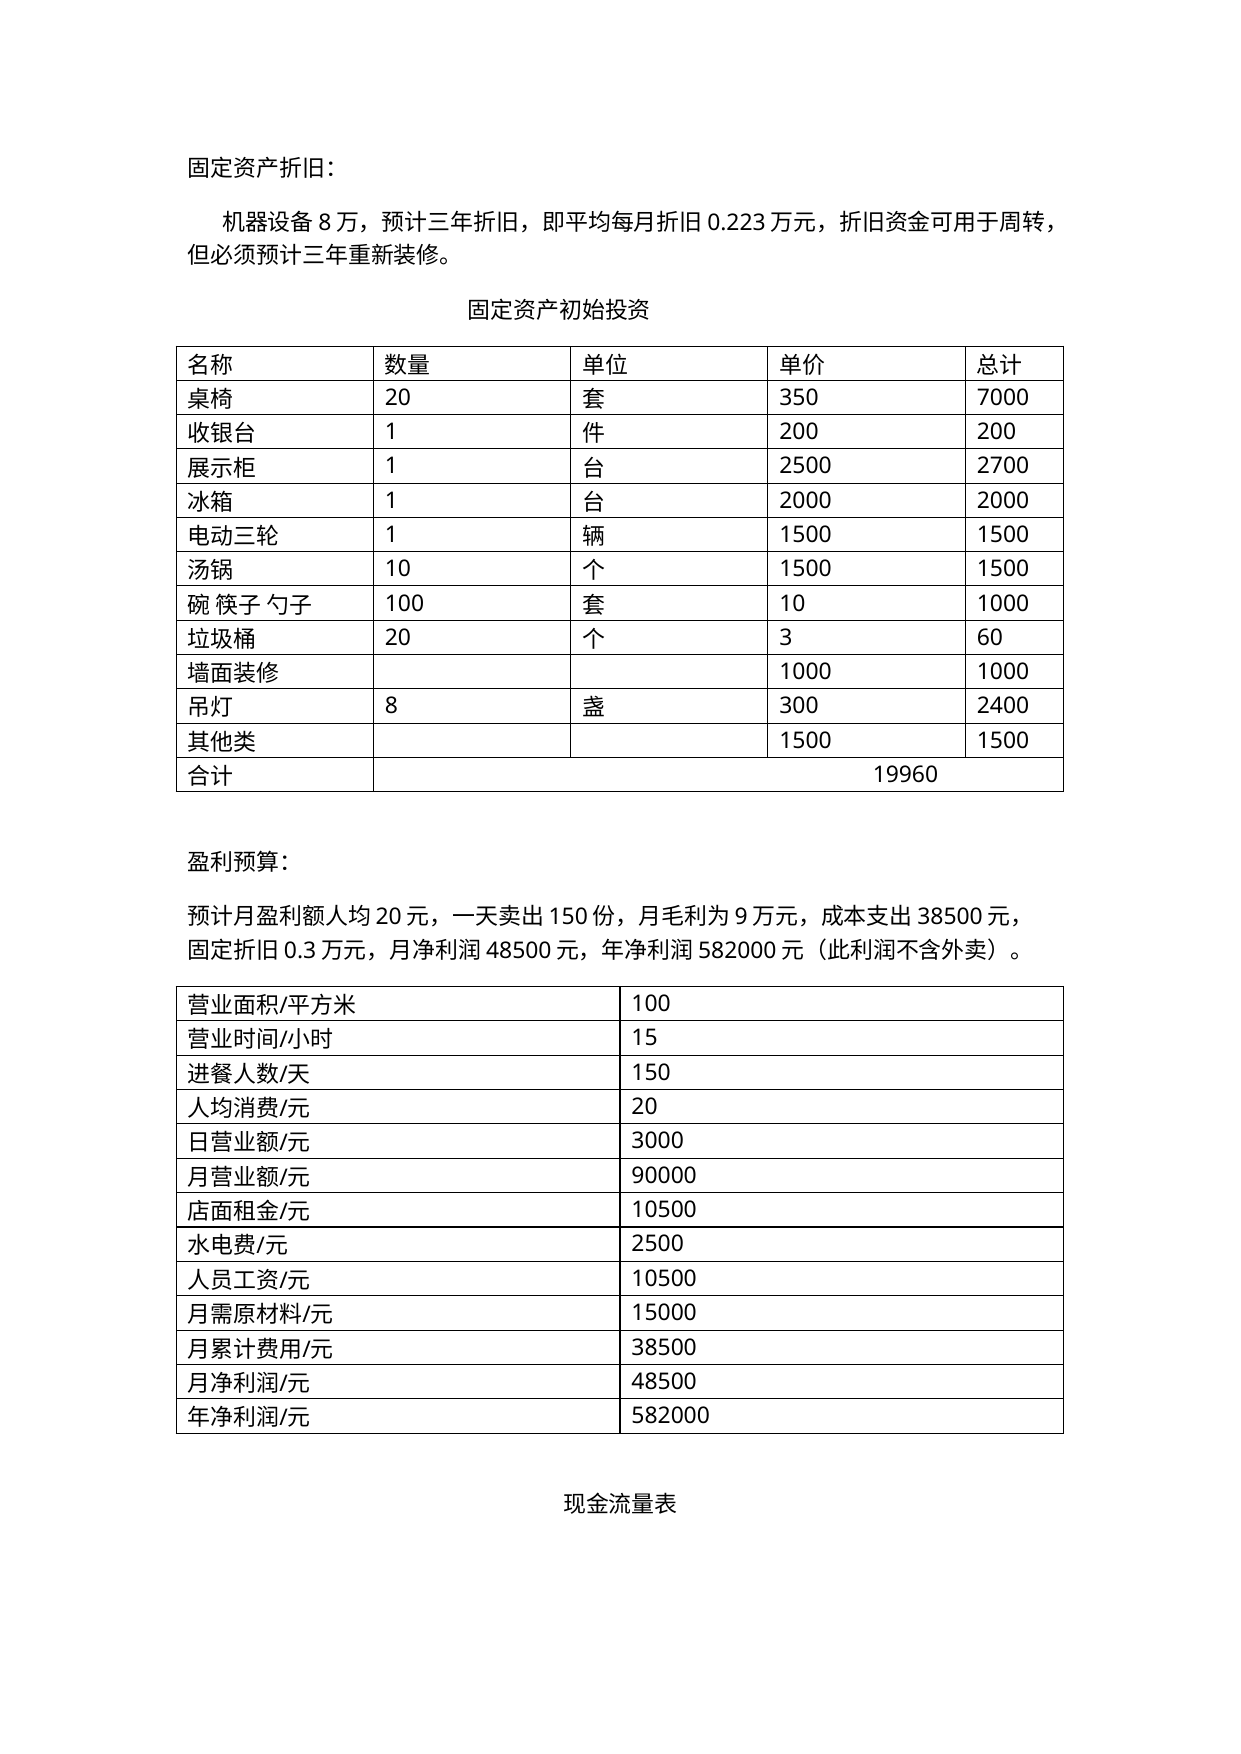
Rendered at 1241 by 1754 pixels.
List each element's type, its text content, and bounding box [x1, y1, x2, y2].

table_cell 20 [374, 621, 570, 654]
table_cell 350 [768, 381, 965, 414]
table_cell 个 [571, 621, 767, 654]
table_cell 7000 [966, 381, 1063, 414]
table_cell 1 [374, 449, 570, 483]
table_header 单位 [571, 347, 767, 380]
table_cell 3000 [621, 1124, 1063, 1158]
table_cell 2400 [966, 689, 1063, 722]
table_cell [374, 655, 570, 688]
table_cell 墙面装修 [177, 655, 373, 688]
table_cell 20 [621, 1090, 1063, 1123]
table_cell 2000 [768, 484, 965, 517]
table_cell 15 [621, 1021, 1063, 1054]
table_cell 8 [374, 689, 570, 722]
table_header 名称 [177, 347, 373, 380]
table_cell 90000 [621, 1159, 1063, 1192]
table_cell 套 [571, 381, 767, 414]
table_cell 10 [768, 586, 965, 620]
table_cell 200 [966, 415, 1063, 448]
table_cell 人均消费/元 [177, 1090, 619, 1123]
table_cell 年净利润/元 [177, 1399, 619, 1433]
text 现金流量表 [187, 1486, 1053, 1519]
table_cell 盏 [571, 689, 767, 722]
table_cell 电动三轮 [177, 518, 373, 551]
table_cell 1500 [966, 724, 1063, 757]
text 预计月盈利额人均20元，一天卖出150份，月毛利为9万元，成本支出38500元，固定折旧0.3万元，月净利润48500元，年净利润582000元（此利润不含外卖）。 [187, 898, 1053, 965]
table_cell 1000 [966, 655, 1063, 688]
text 固定资产初始投资 [187, 291, 1053, 325]
table_cell 日营业额/元 [177, 1124, 619, 1158]
table_cell [571, 724, 767, 757]
text 机器设备8万，预计三年折旧，即平均每月折旧0.223万元，折旧资金可用于周转，但必须预计三年重新装修。 [187, 204, 1053, 271]
table_cell 1500 [768, 724, 965, 757]
table_cell 100 [374, 586, 570, 620]
table_cell [374, 724, 570, 757]
table_cell 1500 [966, 518, 1063, 551]
table_cell 20 [374, 381, 570, 414]
table_cell 水电费/元 [177, 1228, 619, 1261]
table_cell 1 [374, 415, 570, 448]
table_cell 2700 [966, 449, 1063, 483]
table_cell 台 [571, 449, 767, 483]
table_cell 10500 [621, 1193, 1063, 1226]
table_cell 10 [374, 552, 570, 585]
table_header 营业面积/平方米 [177, 987, 619, 1020]
table_cell 碗 筷子 勺子 [177, 586, 373, 620]
table_cell 19960 [374, 758, 1063, 791]
table_cell 店面租金/元 [177, 1193, 619, 1226]
table_cell 台 [571, 484, 767, 517]
table_cell 其他类 [177, 724, 373, 757]
table_cell 2500 [621, 1228, 1063, 1261]
table_cell 展示柜 [177, 449, 373, 483]
table_cell 月累计费用/元 [177, 1331, 619, 1364]
table_cell 个 [571, 552, 767, 585]
table_cell 48500 [621, 1365, 1063, 1398]
table_cell 38500 [621, 1331, 1063, 1364]
table_cell 1000 [966, 586, 1063, 620]
text 盈利预算： [187, 844, 1053, 877]
table_cell 人员工资/元 [177, 1262, 619, 1295]
table_cell 1500 [768, 518, 965, 551]
table_cell 月营业额/元 [177, 1159, 619, 1192]
table_cell 582000 [621, 1399, 1063, 1433]
table_header 总计 [966, 347, 1063, 380]
table_header 数量 [374, 347, 570, 380]
table_cell 300 [768, 689, 965, 722]
table_cell 月净利润/元 [177, 1365, 619, 1398]
table_cell 10500 [621, 1262, 1063, 1295]
table_cell 合计 [177, 758, 373, 791]
table_header 单价 [768, 347, 965, 380]
table_cell 1500 [966, 552, 1063, 585]
table_cell 件 [571, 415, 767, 448]
table_cell 桌椅 [177, 381, 373, 414]
table_cell 60 [966, 621, 1063, 654]
table_cell 150 [621, 1056, 1063, 1089]
table_cell 垃圾桶 [177, 621, 373, 654]
table_cell 1000 [768, 655, 965, 688]
table_cell 2500 [768, 449, 965, 483]
table_cell [571, 655, 767, 688]
table_cell 营业时间/小时 [177, 1021, 619, 1054]
table_cell 200 [768, 415, 965, 448]
table_cell 辆 [571, 518, 767, 551]
table_cell 月需原材料/元 [177, 1296, 619, 1329]
table_header 100 [621, 987, 1063, 1020]
table_cell 1 [374, 484, 570, 517]
table_cell 汤锅 [177, 552, 373, 585]
text 固定资产折旧： [187, 150, 1053, 183]
table_cell 3 [768, 621, 965, 654]
table_cell 进餐人数/天 [177, 1056, 619, 1089]
table_cell 1 [374, 518, 570, 551]
table_cell 收银台 [177, 415, 373, 448]
table_cell 套 [571, 586, 767, 620]
table_cell 吊灯 [177, 689, 373, 722]
table_cell 1500 [768, 552, 965, 585]
table_cell 2000 [966, 484, 1063, 517]
table_cell 冰箱 [177, 484, 373, 517]
table_cell 15000 [621, 1296, 1063, 1329]
